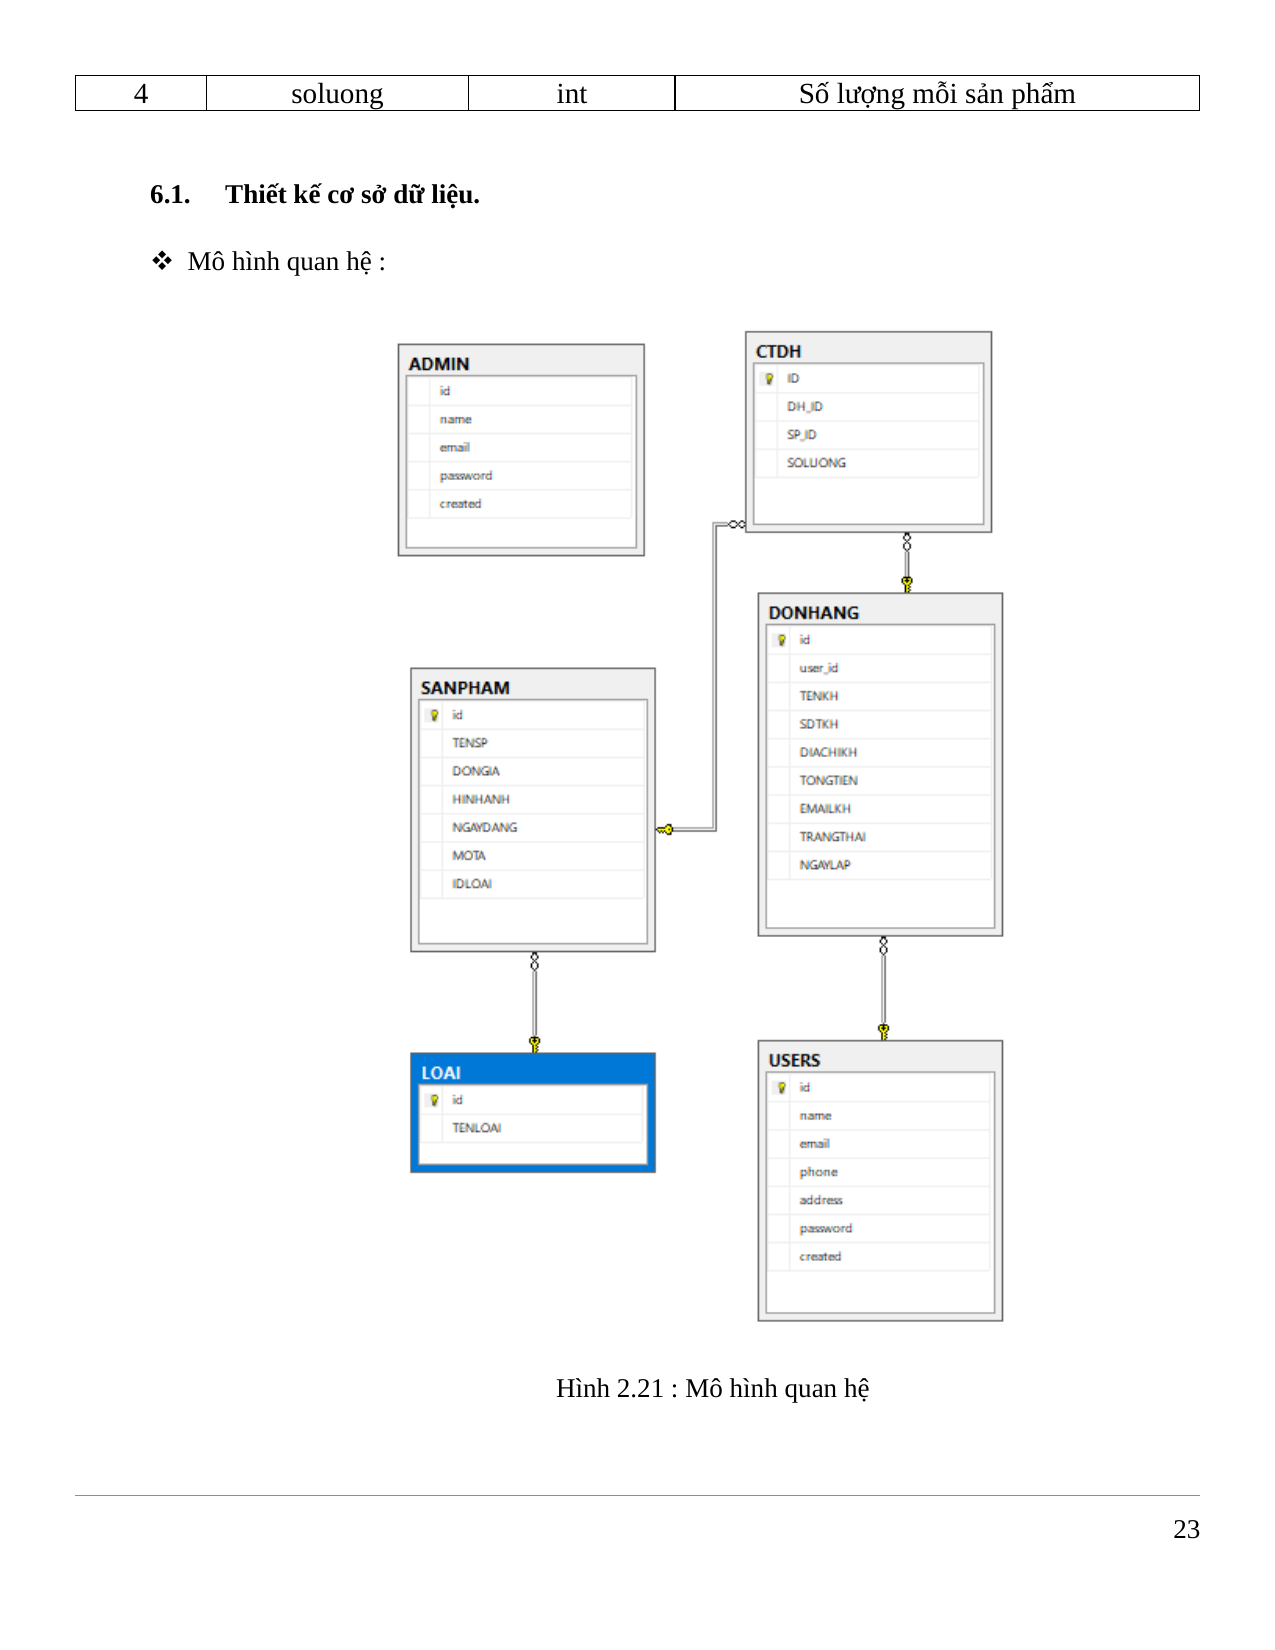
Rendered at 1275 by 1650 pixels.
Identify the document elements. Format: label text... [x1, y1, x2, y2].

table_cell Số lượng mỗi sản phẩm [676, 76, 1199, 109]
list Mô hình quan hệ : [150, 245, 1200, 276]
list Thiết kế cơ sở dữ liệu. [150, 178, 1200, 209]
list Hình 2.21 : Mô hình quan hệ [225, 1372, 1200, 1403]
table_cell soluong [207, 76, 468, 109]
picture [362, 312, 1063, 1336]
table_cell 4 [76, 76, 206, 109]
table_cell int [469, 76, 674, 109]
